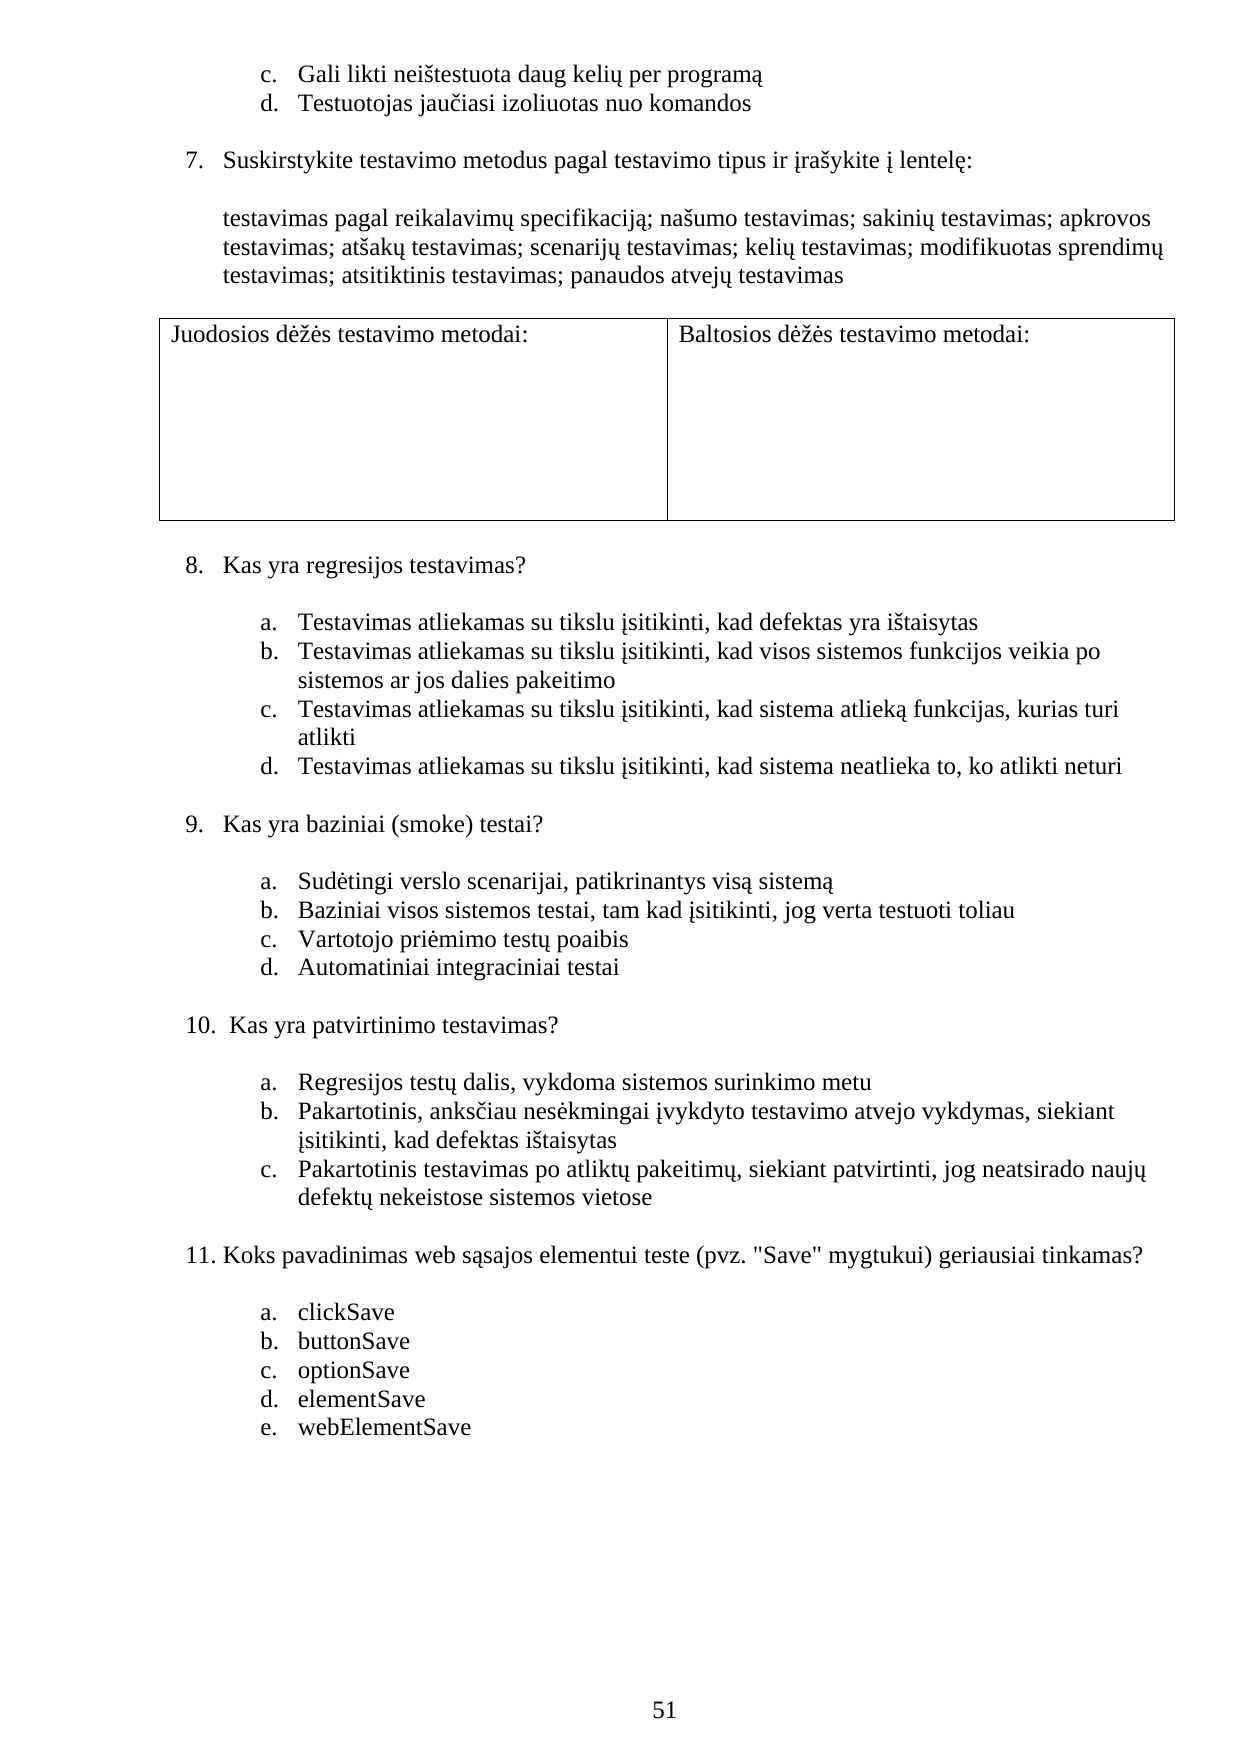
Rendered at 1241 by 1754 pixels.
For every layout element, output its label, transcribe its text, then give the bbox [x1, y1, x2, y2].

list Kas yra patvirtinimo testavimas? [185, 1010, 1181, 1039]
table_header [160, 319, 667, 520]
list Gali likti neištestuota daug kelių per programą [260, 59, 1181, 88]
list Baziniai visos sistemos testai, tam kad įsitikinti, jog verta testuoti toliau [260, 895, 1181, 924]
list Sudėtingi verslo scenarijai, patikrinantys visą sistemą [260, 866, 1181, 895]
list Testavimas atliekamas su tikslu įsitikinti, kad defektas yra ištaisytas [260, 607, 1181, 636]
list buttonSave [260, 1326, 1181, 1355]
list elementSave [260, 1384, 1181, 1412]
list webElementSave [260, 1412, 1181, 1441]
text testavimas pagal reikalavimų specifikaciją; našumo testavimas; sakinių testavimas; apkrovos testavimas; atšakų testavimas; scenarijų testavimas; kelių testavimas; modifikuotas sprendimų testavimas; atsitiktinis testavimas; panaudos atvejų testavimas [223, 203, 1181, 289]
list Testavimas atliekamas su tikslu įsitikinti, kad sistema atlieką funkcijas, kurias turi atlikti [260, 694, 1181, 751]
list clickSave [260, 1297, 1181, 1326]
list Pakartotinis testavimas po atliktų pakeitimų, siekiant patvirtinti, jog neatsirado naujų defektų nekeistose sistemos vietose [260, 1154, 1181, 1211]
list Testavimas atliekamas su tikslu įsitikinti, kad sistema neatlieka to, ko atlikti neturi [260, 751, 1181, 780]
list Vartotojo priėmimo testų poaibis [260, 924, 1181, 952]
list Regresijos testų dalis, vykdoma sistemos surinkimo metu [260, 1067, 1181, 1096]
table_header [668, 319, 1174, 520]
list Koks pavadinimas web sąsajos elementui teste (pvz. "Save" mygtukui) geriausiai tinkamas? [185, 1240, 1181, 1269]
list Suskirstykite testavimo metodus pagal testavimo tipus ir įrašykite į lentelę: [185, 145, 1181, 174]
list Pakartotinis, anksčiau nesėkmingai įvykdyto testavimo atvejo vykdymas, siekiant įsitikinti, kad defektas ištaisytas [260, 1096, 1181, 1154]
list optionSave [260, 1355, 1181, 1384]
list Automatiniai integraciniai testai [260, 952, 1181, 981]
list Testuotojas jaučiasi izoliuotas nuo komandos [260, 88, 1181, 117]
list Kas yra regresijos testavimas? [185, 550, 1181, 579]
list Kas yra baziniai (smoke) testai? [185, 809, 1181, 837]
list Testavimas atliekamas su tikslu įsitikinti, kad visos sistemos funkcijos veikia po sistemos ar jos dalies pakeitimo [260, 636, 1181, 694]
